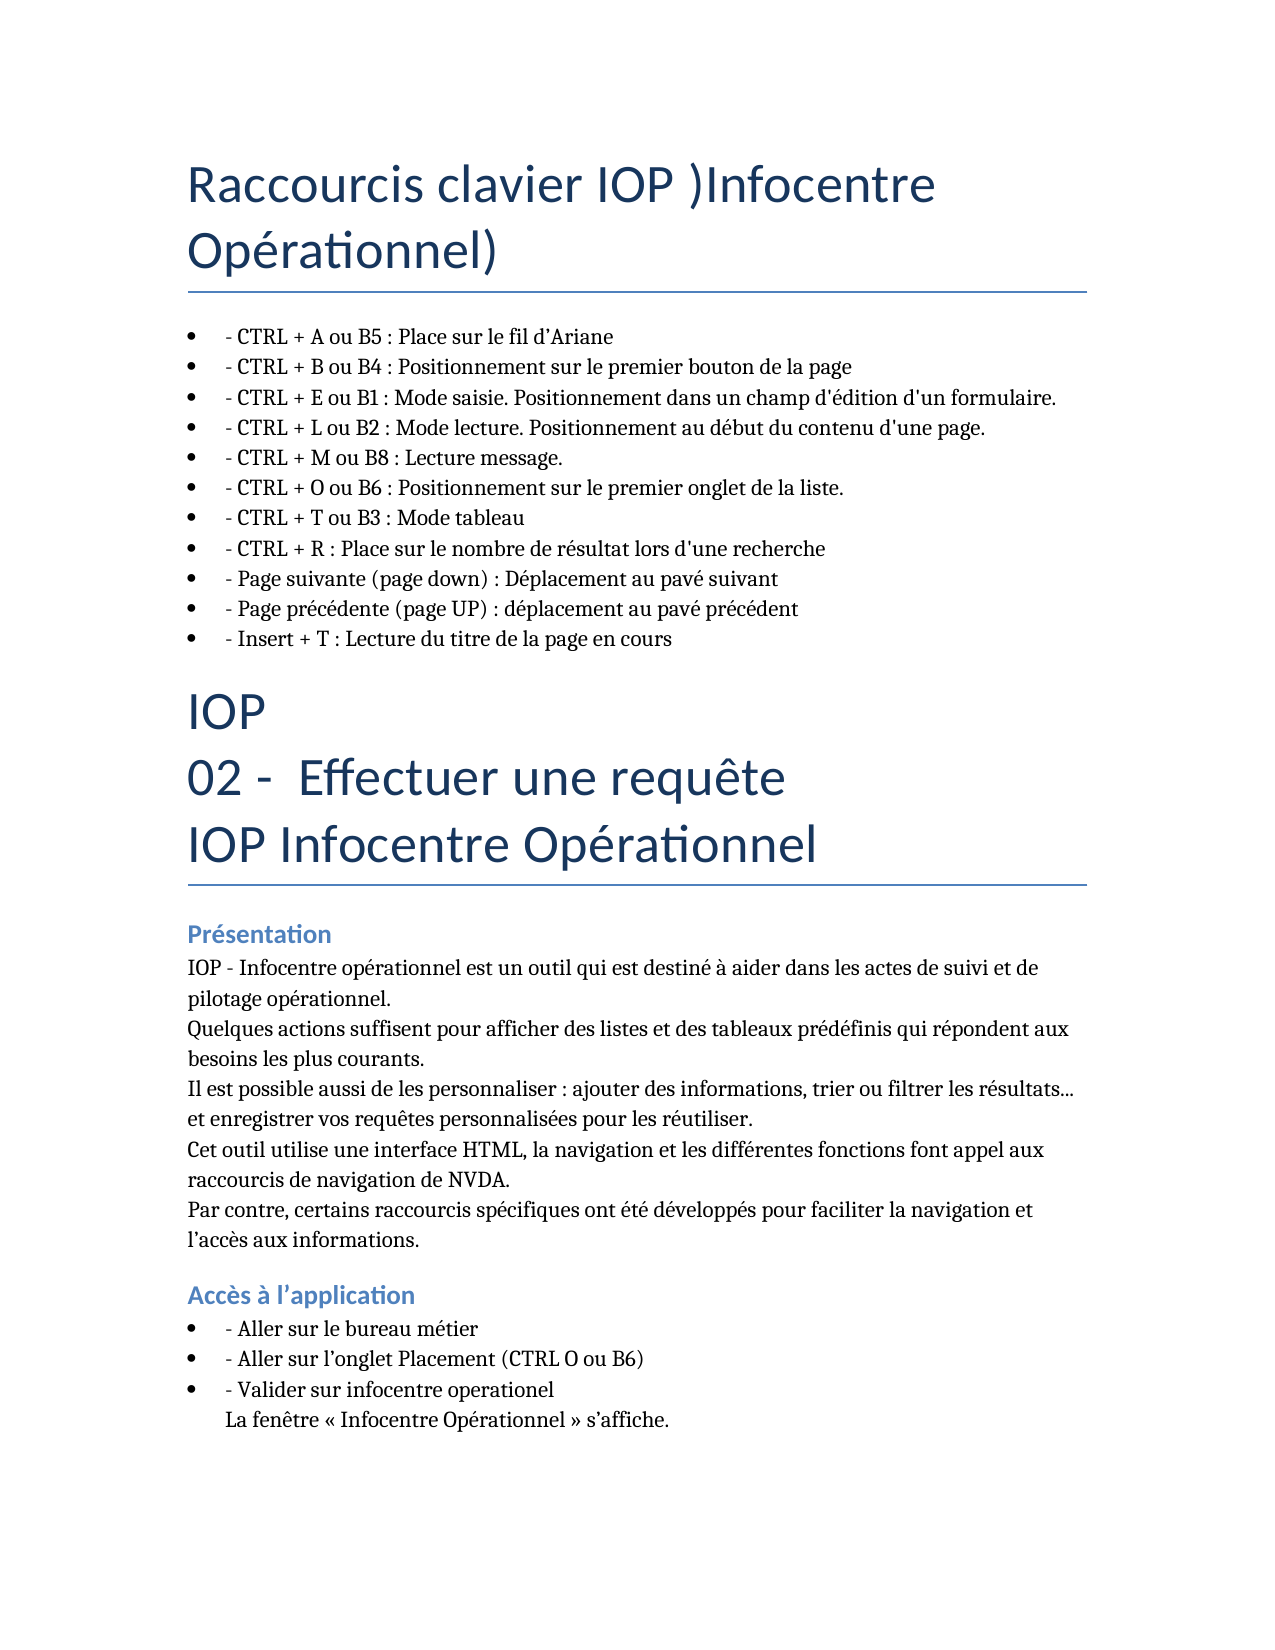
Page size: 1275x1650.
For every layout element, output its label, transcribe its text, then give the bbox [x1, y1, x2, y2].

subtitle Présentation [187, 917, 1087, 950]
title IOP [187, 677, 1087, 743]
list - Valider sur infocentre operationel La fenêtre « Infocentre Opérationnel » s’affiche. [187, 1376, 1087, 1433]
list - CTRL + A ou B5 : Place sur le fil d’Ariane [187, 324, 1087, 350]
list - Insert + T : Lecture du titre de la page en cours [187, 626, 1087, 652]
title Raccourcis clavier IOP )Infocentre Opérationnel) [187, 150, 1087, 293]
list - Aller sur le bureau métier [187, 1316, 1087, 1342]
list - Aller sur l’onglet Placement (CTRL O ou B6) [187, 1346, 1087, 1372]
list - CTRL + M ou B8 : Lecture message. [187, 445, 1087, 471]
title 02 - Effectuer une requête [187, 743, 1087, 809]
title IOP Infocentre Opérationnel [187, 809, 1087, 886]
list - Page suivante (page down) : Déplacement au pavé suivant [187, 566, 1087, 592]
subtitle Accès à l’application [187, 1278, 1087, 1311]
list - CTRL + E ou B1 : Mode saisie. Positionnement dans un champ d'édition d'un formulaire. [187, 384, 1087, 411]
list - CTRL + L ou B2 : Mode lecture. Positionnement au début du contenu d'une page. [187, 414, 1087, 441]
text IOP - Infocentre opérationnel est un outil qui est destiné à aider dans les actes de suivi et de pilotage opérationnel. Quelques actions suffisent pour afficher des listes et des tableaux prédéfinis qui répondent aux besoins les plus courants. Il est possible aussi de les personnaliser : ajouter des informations, trier ou filtrer les résultats... et enregistrer vos requêtes personnalisées pour les réutiliser. Cet outil utilise une interface HTML, la navigation et les différentes fonctions font appel aux raccourcis de navigation de NVDA. Par contre, certains raccourcis spécifiques ont été développés pour faciliter la navigation et l’accès aux informations. [187, 955, 1087, 1253]
list - CTRL + B ou B4 : Positionnement sur le premier bouton de la page [187, 354, 1087, 381]
list - CTRL + O ou B6 : Positionnement sur le premier onglet de la liste. [187, 475, 1087, 501]
list - Page précédente (page UP) : déplacement au pavé précédent [187, 596, 1087, 622]
list - CTRL + R : Place sur le nombre de résultat lors d'une recherche [187, 535, 1087, 562]
list - CTRL + T ou B3 : Mode tableau [187, 505, 1087, 532]
